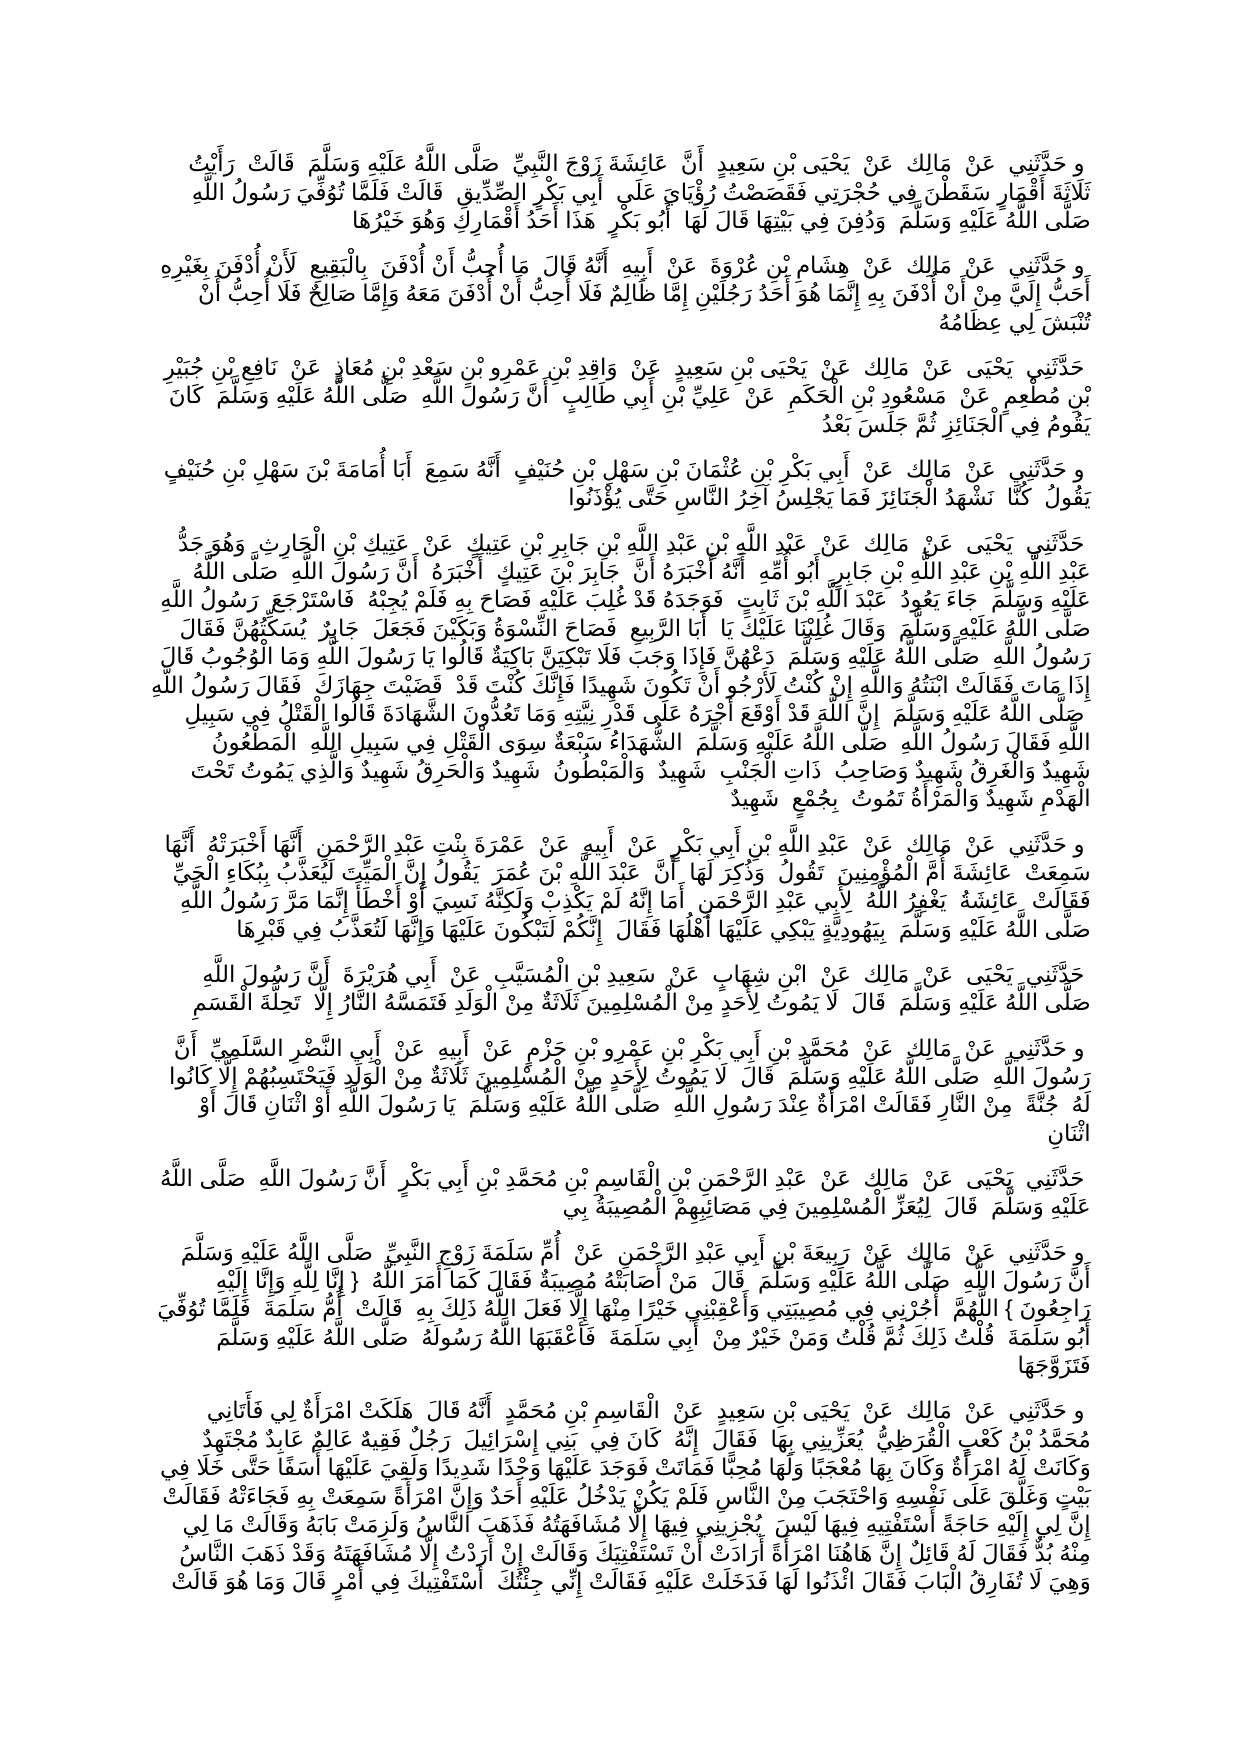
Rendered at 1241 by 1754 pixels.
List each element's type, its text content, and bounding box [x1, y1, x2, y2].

text ‏ ‏و حَدَّثَنِي ‏ ‏عَنْ ‏ ‏مَالِك ‏ ‏عَنْ ‏ ‏يَحْيَى بْنِ سَعِيدٍ ‏ ‏أَنَّ ‏ ‏عَائِشَةَ زَوْجَ النَّبِيِّ ‏ ‏صَلَّى اللَّهُ عَلَيْهِ وَسَلَّمَ ‏ ‏قَالَتْ ‏ ‏رَأَيْتُ ثَلَاثَةَ أَقْمَارٍ سَقَطْنَ فِي حُجْرَتِي فَقَصَصْتُ رُؤْيَايَ عَلَى ‏ ‏أَبِي بَكْرٍ الصِّدِّيقِ ‏ ‏قَالَتْ فَلَمَّا تُوُفِّيَ رَسُولُ اللَّهِ ‏ ‏صَلَّى اللَّهُ عَلَيْهِ وَسَلَّمَ ‏ ‏وَدُفِنَ فِي بَيْتِهَا قَالَ لَهَا ‏ ‏أَبُو بَكْرٍ ‏ ‏هَذَا أَحَدُ أَقْمَارِكِ وَهُوَ خَيْرُهَا ‏ [150, 150, 1090, 233]
text ‏ ‏حَدَّثَنِي ‏ ‏يَحْيَى ‏ ‏عَنْ ‏ ‏مَالِك ‏ ‏عَنْ ‏ ‏يَحْيَى بْنِ سَعِيدٍ ‏ ‏عَنْ ‏ ‏وَاقِدِ بْنِ عَمْرِو بْنِ سَعْدِ بْنِ مُعَاذٍ ‏ ‏عَنْ ‏ ‏نَافِعِ بْنِ جُبَيْرِ بْنِ مُطْعِمٍ ‏ ‏عَنْ ‏ ‏مَسْعُودِ بْنِ الْحَكَمِ ‏ ‏عَنْ ‏ ‏عَلِيِّ بْنِ أَبِي طَالِبٍ ‏ ‏أَنَّ رَسُولَ اللَّهِ ‏ ‏صَلَّى اللَّهُ عَلَيْهِ وَسَلَّمَ ‏ ‏كَانَ ‏ ‏يَقُومُ فِي الْجَنَائِزِ ثُمَّ جَلَسَ بَعْدُ ‏ [150, 354, 1090, 437]
text ‏ ‏و حَدَّثَنِي ‏ ‏عَنْ ‏ ‏مَالِك ‏ ‏عَنْ ‏ ‏رَبِيعَةَ بْنِ أَبِي عَبْدِ الرَّحْمَنِ ‏ ‏عَنْ ‏ ‏أُمِّ سَلَمَةَ زَوْجِ النَّبِيِّ ‏ ‏صَلَّى اللَّهُ عَلَيْهِ وَسَلَّمَ ‏ ‏أَنَّ رَسُولَ اللَّهِ ‏ ‏صَلَّى اللَّهُ عَلَيْهِ وَسَلَّمَ ‏ ‏قَالَ ‏ ‏مَنْ أَصَابَتْهُ مُصِيبَةٌ فَقَالَ كَمَا أَمَرَ اللَّهُ ‏ { ‏إِنَّا لِلَّهِ وَإِنَّا إِلَيْهِ رَاجِعُونَ ‏} ‏اللَّهُمَّ ‏ ‏أْجُرْنِي فِي مُصِيبَتِي وَأَعْقِبْنِي خَيْرًا مِنْهَا إِلَّا فَعَلَ اللَّهُ ذَلِكَ بِهِ ‏ ‏قَالَتْ ‏ ‏أُمُّ سَلَمَةَ ‏ ‏فَلَمَّا تُوُفِّيَ ‏ ‏أَبُو سَلَمَةَ ‏ ‏قُلْتُ ذَلِكَ ثُمَّ قُلْتُ وَمَنْ خَيْرٌ مِنْ ‏ ‏أَبِي سَلَمَةَ ‏ ‏فَأَعْقَبَهَا اللَّهُ رَسُولَهُ ‏ ‏صَلَّى اللَّهُ عَلَيْهِ وَسَلَّمَ ‏ ‏فَتَزَوَّجَهَا ‏ [150, 1238, 1090, 1378]
text ‏ ‏و حَدَّثَنِي ‏ ‏عَنْ ‏ ‏مَالِك ‏ ‏عَنْ ‏ ‏هِشَامِ بْنِ عُرْوَةَ ‏ ‏عَنْ ‏ ‏أَبِيهِ ‏ ‏أَنَّهُ قَالَ ‏ ‏مَا أُحِبُّ أَنْ أُدْفَنَ ‏ ‏بِالْبَقِيعِ ‏ ‏لَأَنْ أُدْفَنَ بِغَيْرِهِ أَحَبُّ إِلَيَّ مِنْ أَنْ أُدْفَنَ بِهِ إِنَّمَا هُوَ أَحَدُ رَجُلَيْنِ إِمَّا ظَالِمٌ فَلَا أُحِبُّ أَنْ أُدْفَنَ مَعَهُ وَإِمَّا صَالِحٌ فَلَا أُحِبُّ أَنْ تُنْبَشَ لِي عِظَامُهُ ‏ [150, 252, 1090, 335]
text ‏ ‏و حَدَّثَنِي ‏ ‏عَنْ ‏ ‏مَالِك ‏ ‏عَنْ ‏ ‏مُحَمَّدِ بْنِ أَبِي بَكْرِ بْنِ عَمْرِو بْنِ حَزْمٍ ‏ ‏عَنْ ‏ ‏أَبِيهِ ‏ ‏عَنْ ‏ ‏أَبِي النَّضْرِ السَّلَمِيِّ ‏ ‏أَنَّ رَسُولَ اللَّهِ ‏ ‏صَلَّى اللَّهُ عَلَيْهِ وَسَلَّمَ ‏ ‏قَالَ ‏ ‏لَا يَمُوتُ لِأَحَدٍ مِنْ الْمُسْلِمِينَ ثَلَاثَةٌ مِنْ الْوَلَدِ فَيَحْتَسِبُهُمْ إِلَّا كَانُوا لَهُ ‏ ‏جُنَّةً ‏ ‏مِنْ النَّارِ فَقَالَتْ امْرَأَةٌ عِنْدَ رَسُولِ اللَّهِ ‏ ‏صَلَّى اللَّهُ عَلَيْهِ وَسَلَّمَ ‏ ‏يَا رَسُولَ اللَّهِ أَوْ اثْنَانِ قَالَ أَوْ اثْنَانِ ‏ [150, 1034, 1090, 1146]
text ‏ ‏حَدَّثَنِي ‏ ‏يَحْيَى ‏ ‏عَنْ ‏ ‏مَالِك ‏ ‏عَنْ ‏ ‏ابْنِ شِهَابٍ ‏ ‏عَنْ ‏ ‏سَعِيدِ بْنِ الْمُسَيَّبِ ‏ ‏عَنْ ‏ ‏أَبِي هُرَيْرَةَ ‏ ‏أَنَّ رَسُولَ اللَّهِ ‏ ‏صَلَّى اللَّهُ عَلَيْهِ وَسَلَّمَ ‏ ‏قَالَ ‏ ‏لَا يَمُوتُ لِأَحَدٍ مِنْ الْمُسْلِمِينَ ثَلَاثَةٌ مِنْ الْوَلَدِ فَتَمَسَّهُ النَّارُ إِلَّا ‏ ‏تَحِلَّةَ الْقَسَمِ ‏ [150, 961, 1090, 1016]
text ‏ ‏حَدَّثَنِي ‏ ‏يَحْيَى ‏ ‏عَنْ ‏ ‏مَالِك ‏ ‏عَنْ ‏ ‏عَبْدِ اللَّهِ بْنِ عَبْدِ اللَّهِ بْنِ جَابِرِ بْنِ عَتِيكٍ ‏ ‏عَنْ ‏ ‏عَتِيكِ بْنِ الْحَارِثِ ‏ ‏وَهُوَ جَدُّ ‏ ‏عَبْدِ اللَّهِ بْنِ عَبْدِ اللَّهِ بْنِ جَابِرٍ ‏ ‏أَبُو أُمِّهِ ‏ ‏أَنَّهُ أَخْبَرَهُ أَنَّ ‏ ‏جَابِرَ بْنَ عَتِيكٍ ‏ ‏أَخْبَرَهُ ‏ ‏أَنَّ رَسُولَ اللَّهِ ‏ ‏صَلَّى اللَّهُ عَلَيْهِ وَسَلَّمَ ‏ ‏جَاءَ يَعُودُ ‏ ‏عَبْدَ اللَّهِ بْنَ ثَابِتٍ ‏ ‏فَوَجَدَهُ قَدْ غُلِبَ عَلَيْهِ فَصَاحَ بِهِ فَلَمْ يُجِبْهُ ‏ ‏فَاسْتَرْجَعَ ‏ ‏رَسُولُ اللَّهِ ‏ ‏صَلَّى اللَّهُ عَلَيْهِ وَسَلَّمَ ‏ ‏وَقَالَ غُلِبْنَا عَلَيْكَ يَا ‏ ‏أَبَا الرَّبِيعِ ‏ ‏فَصَاحَ النِّسْوَةُ وَبَكَيْنَ فَجَعَلَ ‏ ‏جَابِرٌ ‏ ‏يُسَكِّتُهُنَّ فَقَالَ رَسُولُ اللَّهِ ‏ ‏صَلَّى اللَّهُ عَلَيْهِ وَسَلَّمَ ‏ ‏دَعْهُنَّ فَإِذَا وَجَبَ فَلَا تَبْكِيَنَّ بَاكِيَةٌ قَالُوا يَا رَسُولَ اللَّهِ وَمَا الْوُجُوبُ قَالَ إِذَا مَاتَ فَقَالَتْ ابْنَتُهُ وَاللَّهِ إِنْ كُنْتُ لَأَرْجُو أَنْ تَكُونَ شَهِيدًا فَإِنَّكَ كُنْتَ قَدْ ‏ ‏قَضَيْتَ جِهَازَكَ ‏ ‏فَقَالَ رَسُولُ اللَّهِ ‏ ‏صَلَّى اللَّهُ عَلَيْهِ وَسَلَّمَ ‏ ‏إِنَّ اللَّهَ قَدْ أَوْقَعَ أَجْرَهُ عَلَى قَدْرِ نِيَّتِهِ وَمَا تَعُدُّونَ الشَّهَادَةَ قَالُوا الْقَتْلُ فِي سَبِيلِ اللَّهِ فَقَالَ رَسُولُ اللَّهِ ‏ ‏صَلَّى اللَّهُ عَلَيْهِ وَسَلَّمَ ‏ ‏الشُّهَدَاءُ سَبْعَةٌ سِوَى الْقَتْلِ فِي سَبِيلِ اللَّهِ ‏ ‏الْمَطْعُونُ ‏ ‏شَهِيدٌ وَالْغَرِقُ شَهِيدٌ وَصَاحِبُ ‏ ‏ذَاتِ الْجَنْبِ ‏ ‏شَهِيدٌ ‏ ‏وَالْمَبْطُونُ ‏ ‏شَهِيدٌ وَالْحَرِقُ شَهِيدٌ وَالَّذِي يَمُوتُ تَحْتَ الْهَدْمِ شَهِيدٌ وَالْمَرْأَةُ تَمُوتُ ‏ ‏بِجُمْعٍ ‏ ‏شَهِيدٌ ‏ [150, 529, 1090, 812]
text ‏ ‏حَدَّثَنِي ‏ ‏يَحْيَى ‏ ‏عَنْ ‏ ‏مَالِك ‏ ‏عَنْ ‏ ‏عَبْدِ الرَّحْمَنِ بْنِ الْقَاسِمِ بْنِ مُحَمَّدِ بْنِ أَبِي بَكْرٍ ‏ ‏أَنَّ رَسُولَ اللَّهِ ‏ ‏صَلَّى اللَّهُ عَلَيْهِ وَسَلَّمَ ‏ ‏قَالَ ‏ ‏لِيُعَزِّ الْمُسْلِمِينَ فِي مَصَائِبِهِمْ الْمُصِيبَةُ بِي ‏ [150, 1165, 1090, 1220]
text ‏ ‏و حَدَّثَنِي ‏ ‏عَنْ ‏ ‏مَالِك ‏ ‏عَنْ ‏ ‏أَبِي بَكْرِ بْنِ عُثْمَانَ بْنِ سَهْلِ بْنِ حُنَيْفٍ ‏ ‏أَنَّهُ سَمِعَ ‏ ‏أَبَا أُمَامَةَ بْنَ سَهْلِ بْنِ حُنَيْفٍ ‏ ‏يَقُولُ ‏ ‏كُنَّا ‏ ‏نَشْهَدُ الْجَنَائِزَ فَمَا يَجْلِسُ آخِرُ النَّاسِ حَتَّى يُؤْذَنُوا ‏ [150, 456, 1090, 511]
text ‏ ‏و حَدَّثَنِي ‏ ‏عَنْ ‏ ‏مَالِك ‏ ‏عَنْ ‏ ‏عَبْدِ اللَّهِ بْنِ أَبِي بَكْرٍ ‏ ‏عَنْ ‏ ‏أَبِيهِ ‏ ‏عَنْ ‏ ‏عَمْرَةَ بِنْتِ عَبْدِ الرَّحْمَنِ ‏ ‏أَنَّهَا أَخْبَرَتْهُ ‏ ‏أَنَّهَا سَمِعَتْ ‏ ‏عَائِشَةَ أُمَّ الْمُؤْمِنِينَ ‏ ‏تَقُولُ ‏ ‏وَذُكِرَ لَهَا ‏ ‏أَنَّ ‏ ‏عَبْدَ اللَّهِ بْنَ عُمَرَ ‏ ‏يَقُولُ إِنَّ الْمَيِّتَ لَيُعَذَّبُ بِبُكَاءِ الْحَيِّ ‏ ‏فَقَالَتْ ‏ ‏عَائِشَةُ ‏ ‏يَغْفِرُ اللَّهُ ‏ ‏لِأَبِي عَبْدِ الرَّحْمَنِ ‏ ‏أَمَا إِنَّهُ لَمْ يَكْذِبْ وَلَكِنَّهُ نَسِيَ أَوْ أَخْطَأَ إِنَّمَا مَرَّ رَسُولُ اللَّهِ ‏ ‏صَلَّى اللَّهُ عَلَيْهِ وَسَلَّمَ ‏ ‏بِيَهُودِيَّةٍ يَبْكِي عَلَيْهَا أَهْلُهَا فَقَالَ ‏ ‏إِنَّكُمْ لَتَبْكُونَ عَلَيْهَا وَإِنَّهَا لَتُعَذَّبُ فِي قَبْرِهَا ‏ [150, 831, 1090, 942]
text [150, 1397, 1090, 1594]
